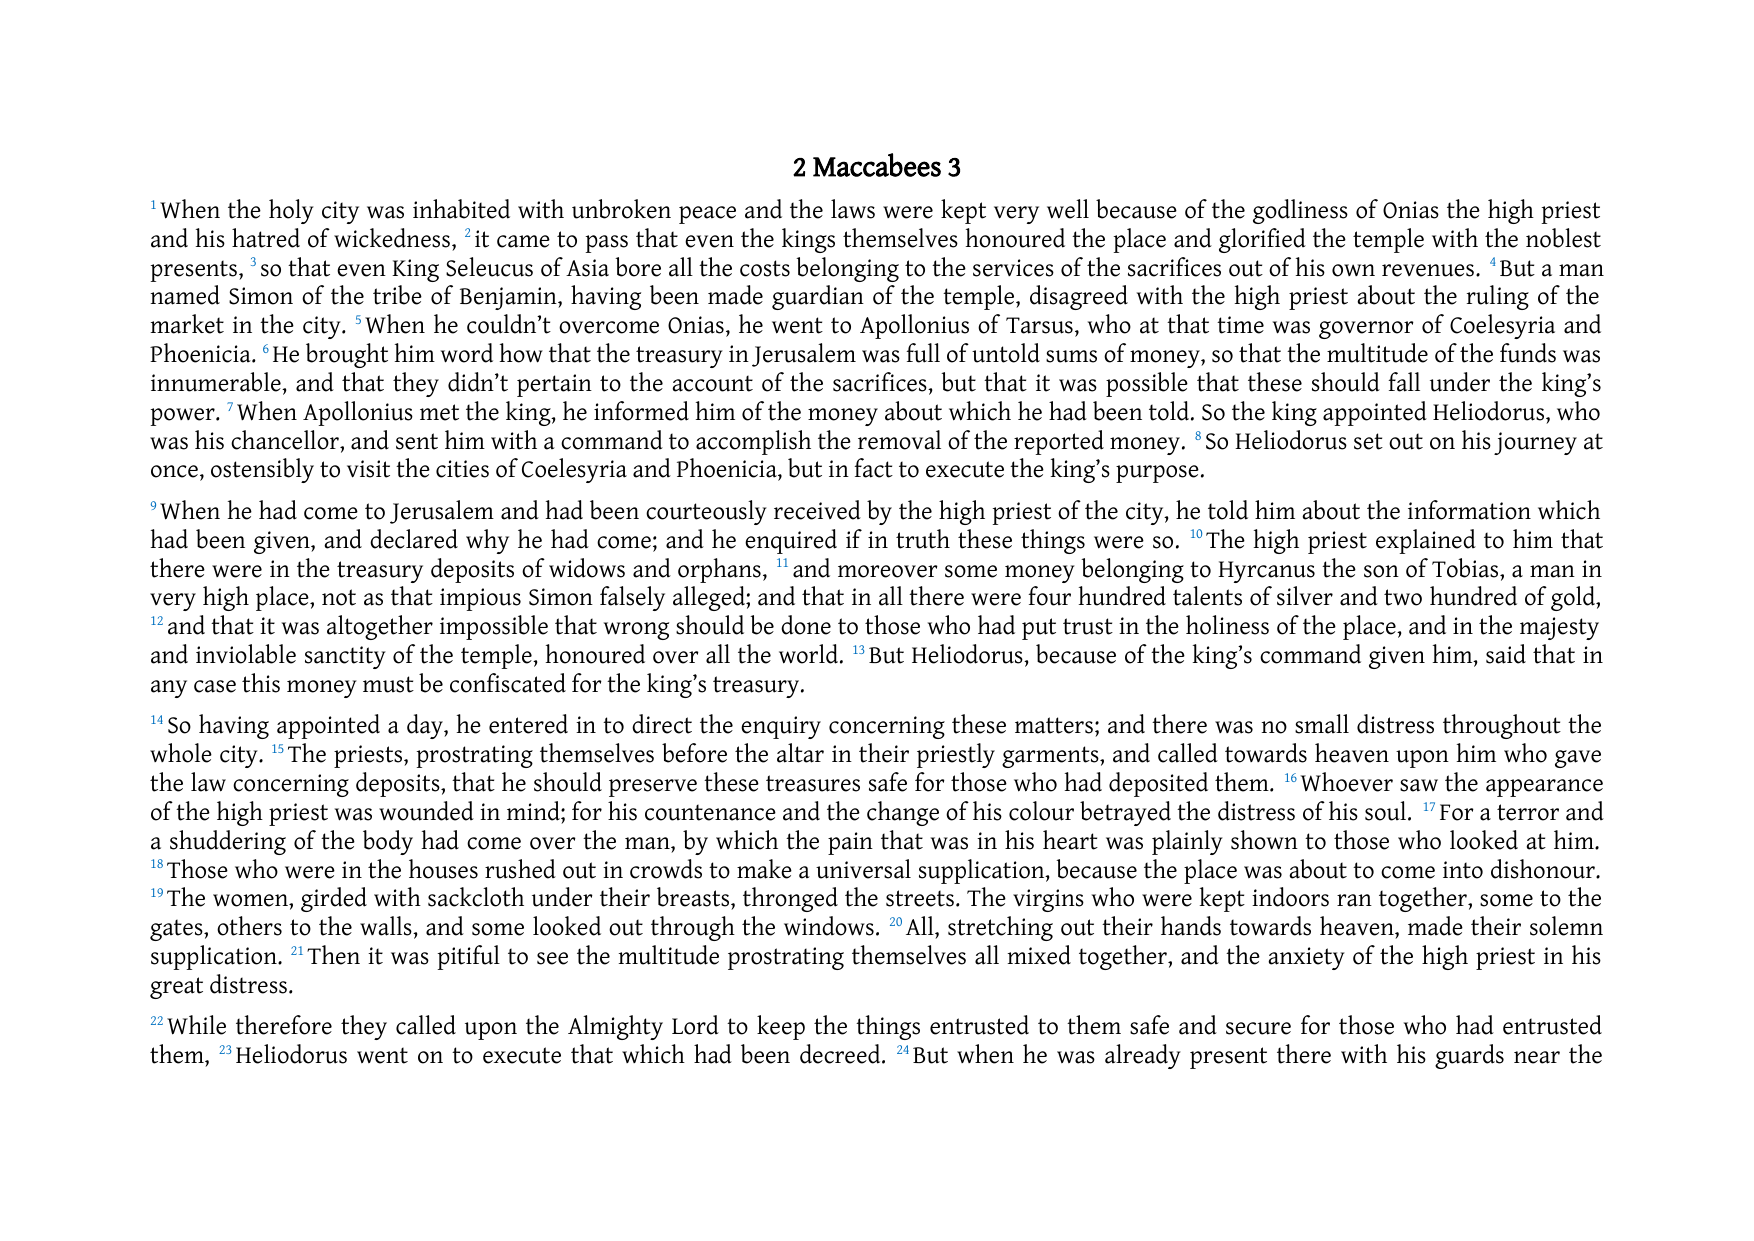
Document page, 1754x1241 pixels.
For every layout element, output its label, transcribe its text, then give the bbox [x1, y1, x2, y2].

text 9 When he had come to Jerusalem and had been courteously received by the high priest of the city, he told him about the information which had been given, and declared why he had come; and he enquired if in truth these things were so. 10 The high priest explained to him that there were in the treasury deposits of widows and orphans, 11 and moreover some money belonging to Hyrcanus the son of Tobias, a man in very high place, not as that impious Simon falsely alleged; and that in all there were four hundred talents of silver and two hundred of gold, 12 and that it was altogether impossible that wrong should be done to those who had put trust in the holiness of the place, and in the majesty and inviolable sanctity of the temple, honoured over all the world. 13 But Heliodorus, because of the king’s command given him, said that in any case this money must be confiscated for the king’s treasury. [150, 497, 1604, 699]
text 14 So having appointed a day, he entered in to direct the enquiry concerning these matters; and there was no small distress throughout the whole city. 15 The priests, prostrating themselves before the altar in their priestly garments, and called towards heaven upon him who gave the law concerning deposits, that he should preserve these treasures safe for those who had deposited them. 16 Whoever saw the appearance of the high priest was wounded in mind; for his countenance and the change of his colour betrayed the distress of his soul. 17 For a terror and a shuddering of the body had come over the man, by which the pain that was in his heart was plainly shown to those who looked at him. 18 Those who were in the houses rushed out in crowds to make a universal supplication, because the place was about to come into dishonour. 19 The women, girded with sackcloth under their breasts, thronged the streets. The virgins who were kept indoors ran together, some to the gates, others to the walls, and some looked out through the windows. 20 All, stretching out their hands towards heaven, made their solemn supplication. 21 Then it was pitiful to see the multitude prostrating themselves all mixed together, and the anxiety of the high priest in his great distress. [150, 712, 1604, 1000]
text 2 Maccabees 3 [150, 150, 1604, 184]
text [150, 1013, 1604, 1071]
text 1 When the holy city was inhabited with unbroken peace and the laws were kept very well because of the godliness of Onias the high priest and his hatred of wickedness, 2 it came to pass that even the kings themselves honoured the place and glorified the temple with the noblest presents, 3 so that even King Seleucus of Asia bore all the costs belonging to the services of the sacrifices out of his own revenues. 4 But a man named Simon of the tribe of Benjamin, having been made guardian of the temple, disagreed with the high priest about the ruling of the market in the city. 5 When he couldn’t overcome Onias, he went to Apollonius of Tarsus, who at that time was governor of Coelesyria and Phoenicia. 6 He brought him word how that the treasury in Jerusalem was full of untold sums of money, so that the multitude of the funds was innumerable, and that they didn’t pertain to the account of the sacrifices, but that it was possible that these should fall under the king’s power. 7 When Apollonius met the king, he informed him of the money about which he had been told. So the king appointed Heliodorus, who was his chancellor, and sent him with a command to accomplish the removal of the reported money. 8 So Heliodorus set out on his journey at once, ostensibly to visit the cities of Coelesyria and Phoenicia, but in fact to execute the king’s purpose. [150, 196, 1604, 485]
